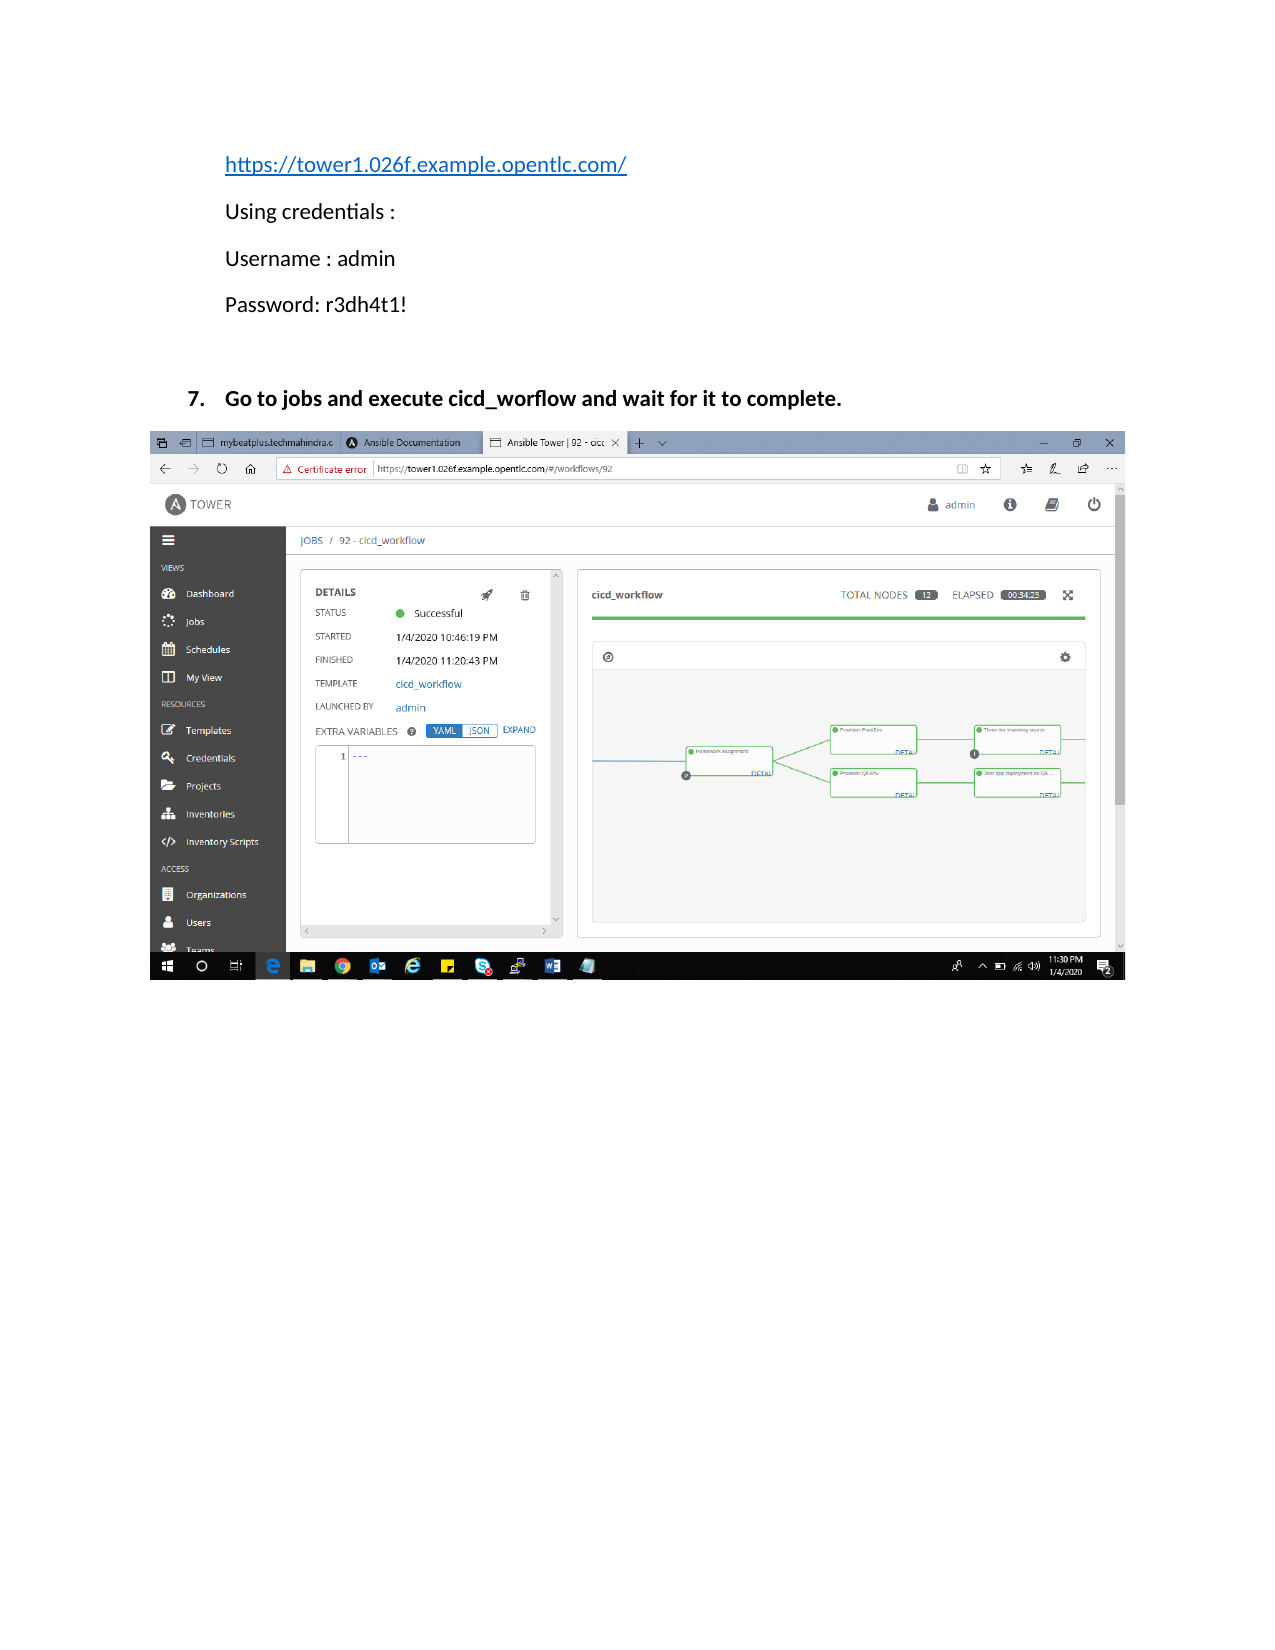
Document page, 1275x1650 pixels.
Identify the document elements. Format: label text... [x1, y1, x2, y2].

text Username : admin [225, 244, 1125, 272]
text https://tower1.026f.example.opentlc.com/ [225, 150, 1125, 178]
text Password: r3dh4t1! [225, 291, 1125, 319]
list Go to jobs and execute cicd_worflow and wait for it to complete. [187, 384, 1125, 412]
text Using credentials : [225, 197, 1125, 225]
picture [150, 431, 1125, 980]
